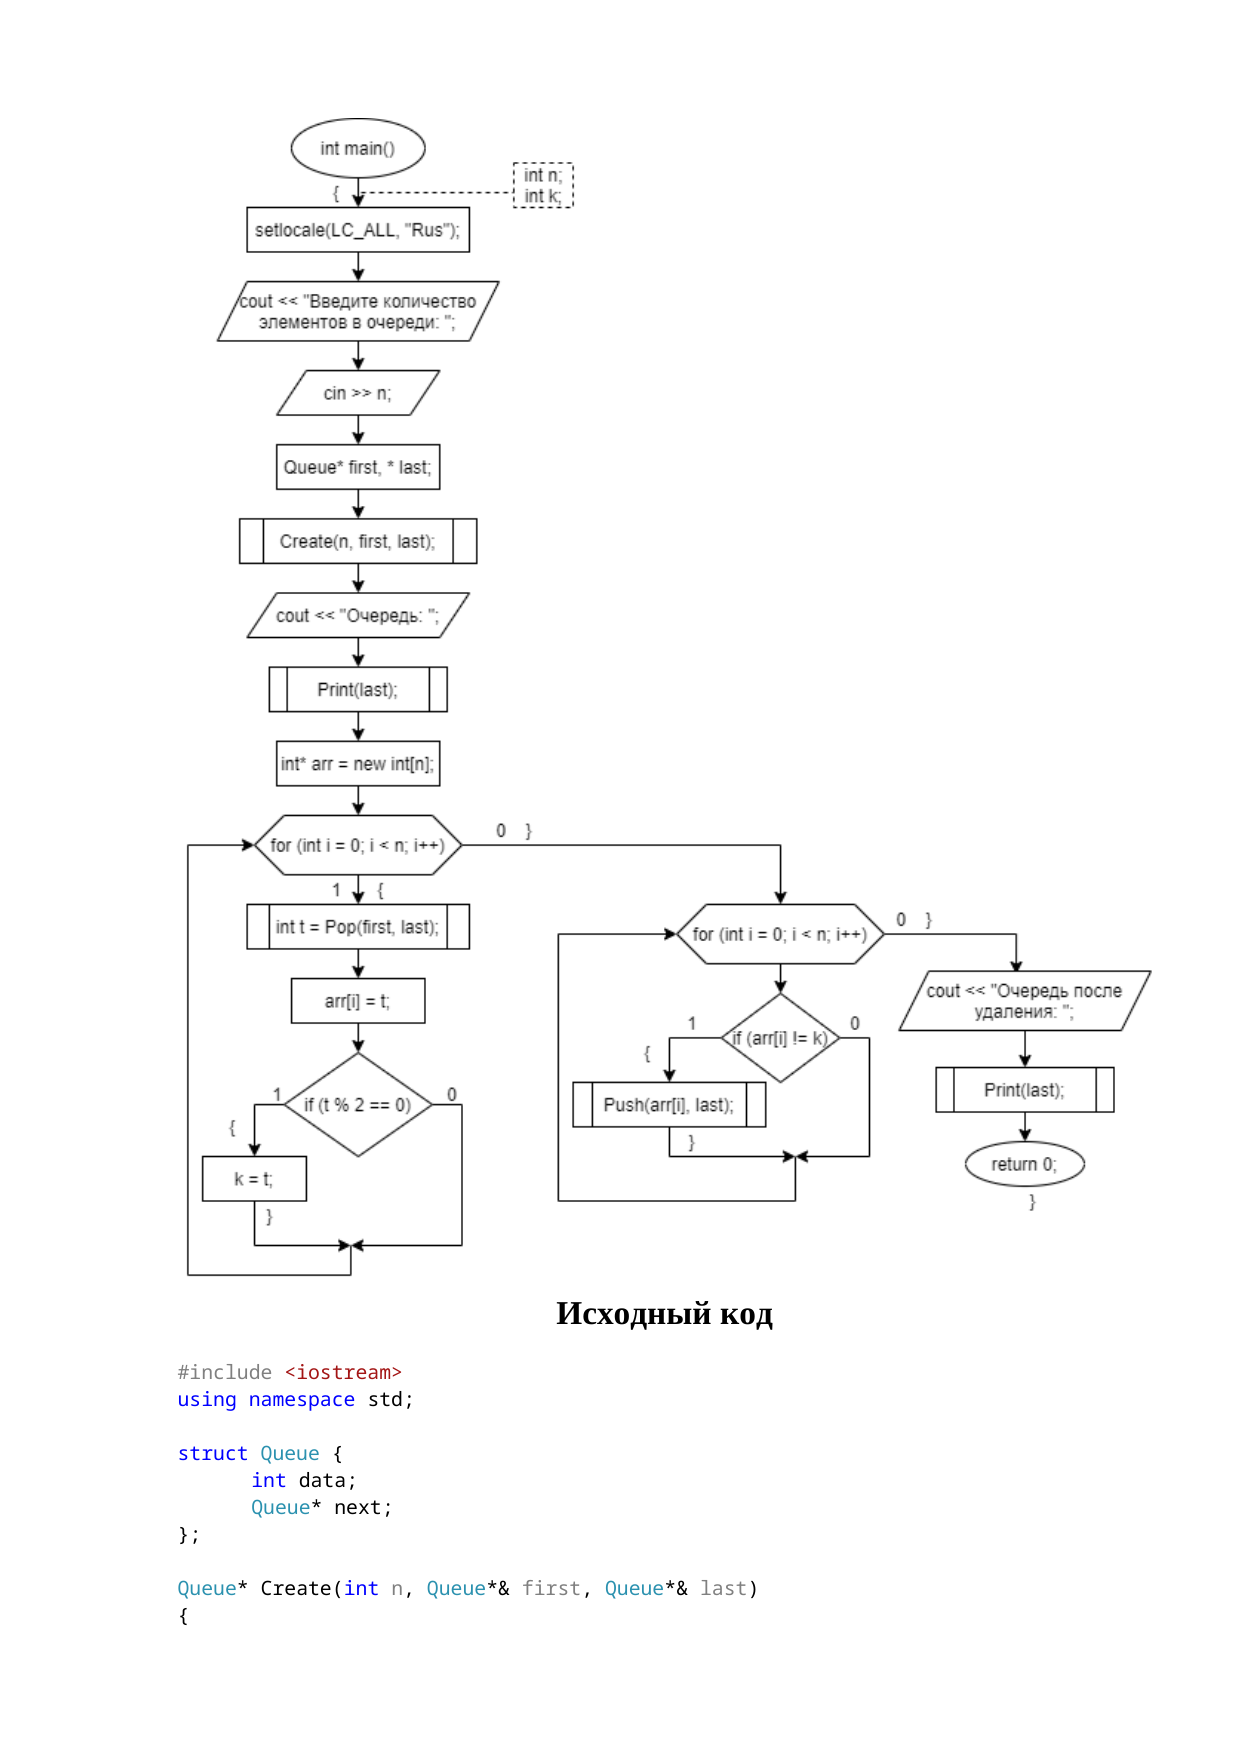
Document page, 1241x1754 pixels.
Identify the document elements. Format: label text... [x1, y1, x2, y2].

text Исходный код [177, 1288, 1152, 1332]
text #include <iostream> [177, 1358, 1152, 1386]
text int data; [177, 1466, 1152, 1493]
picture [177, 118, 1152, 1288]
text Queue* Create(int n, Queue*& first, Queue*& last) [177, 1574, 1152, 1601]
text struct Queue { [177, 1439, 1152, 1466]
text }; [177, 1520, 1152, 1547]
text using namespace std; [177, 1386, 1152, 1412]
text Queue* next; [177, 1493, 1152, 1520]
text { [177, 1601, 1152, 1628]
